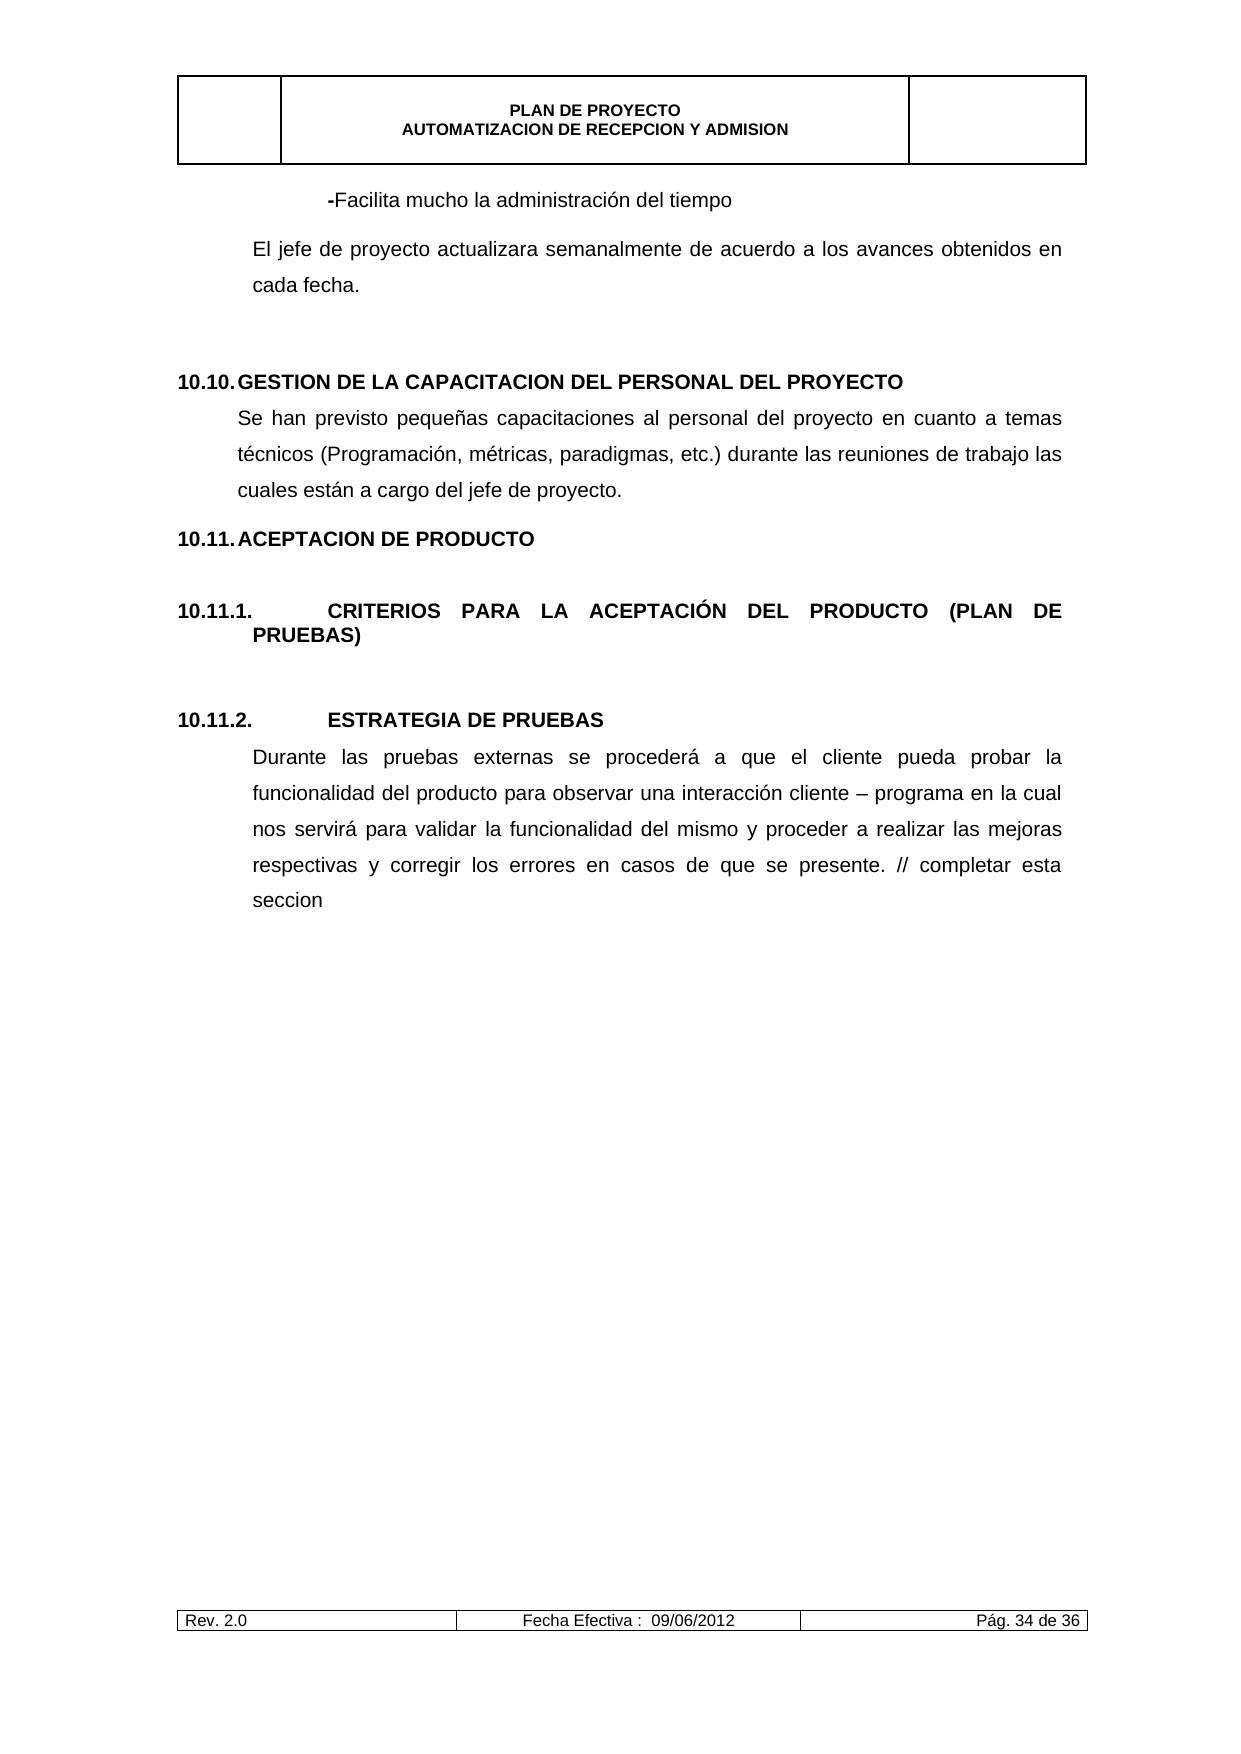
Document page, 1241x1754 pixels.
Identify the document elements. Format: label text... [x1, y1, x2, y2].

text El jefe de proyecto actualizara semanalmente de acuerdo a los avances obtenidos en cada fecha. [252, 237, 1063, 297]
text Durante las pruebas externas se procederá a que el cliente pueda probar la funcionalidad del producto para observar una interacción cliente – programa en la cual nos servirá para validar la funcionalidad del mismo y proceder a realizar las mejoras respectivas y corregir los errores en casos de que se presente. // completar esta seccion [252, 744, 1063, 912]
subtitle GESTION DE LA CAPACITACION DEL PERSONAL DEL PROYECTO [177, 369, 1063, 393]
text -Facilita mucho la administración del tiempo [327, 188, 1063, 212]
subtitle ACEPTACION DE PRODUCTO [177, 526, 1063, 550]
subtitle CRITERIOS PARA PRODUCTO (PLAN DE PRUEBAS) [177, 599, 1063, 647]
subtitle ESTRATEGIA DE PRUEBAS [177, 708, 1063, 732]
text Se han previsto pequeñas capacitaciones al personal del proyecto en cuanto a temas técnicos (Programación, métricas, paradigmas, etc.) durante las reuniones de trabajo las cuales están a cargo del jefe de proyecto. [237, 406, 1063, 502]
